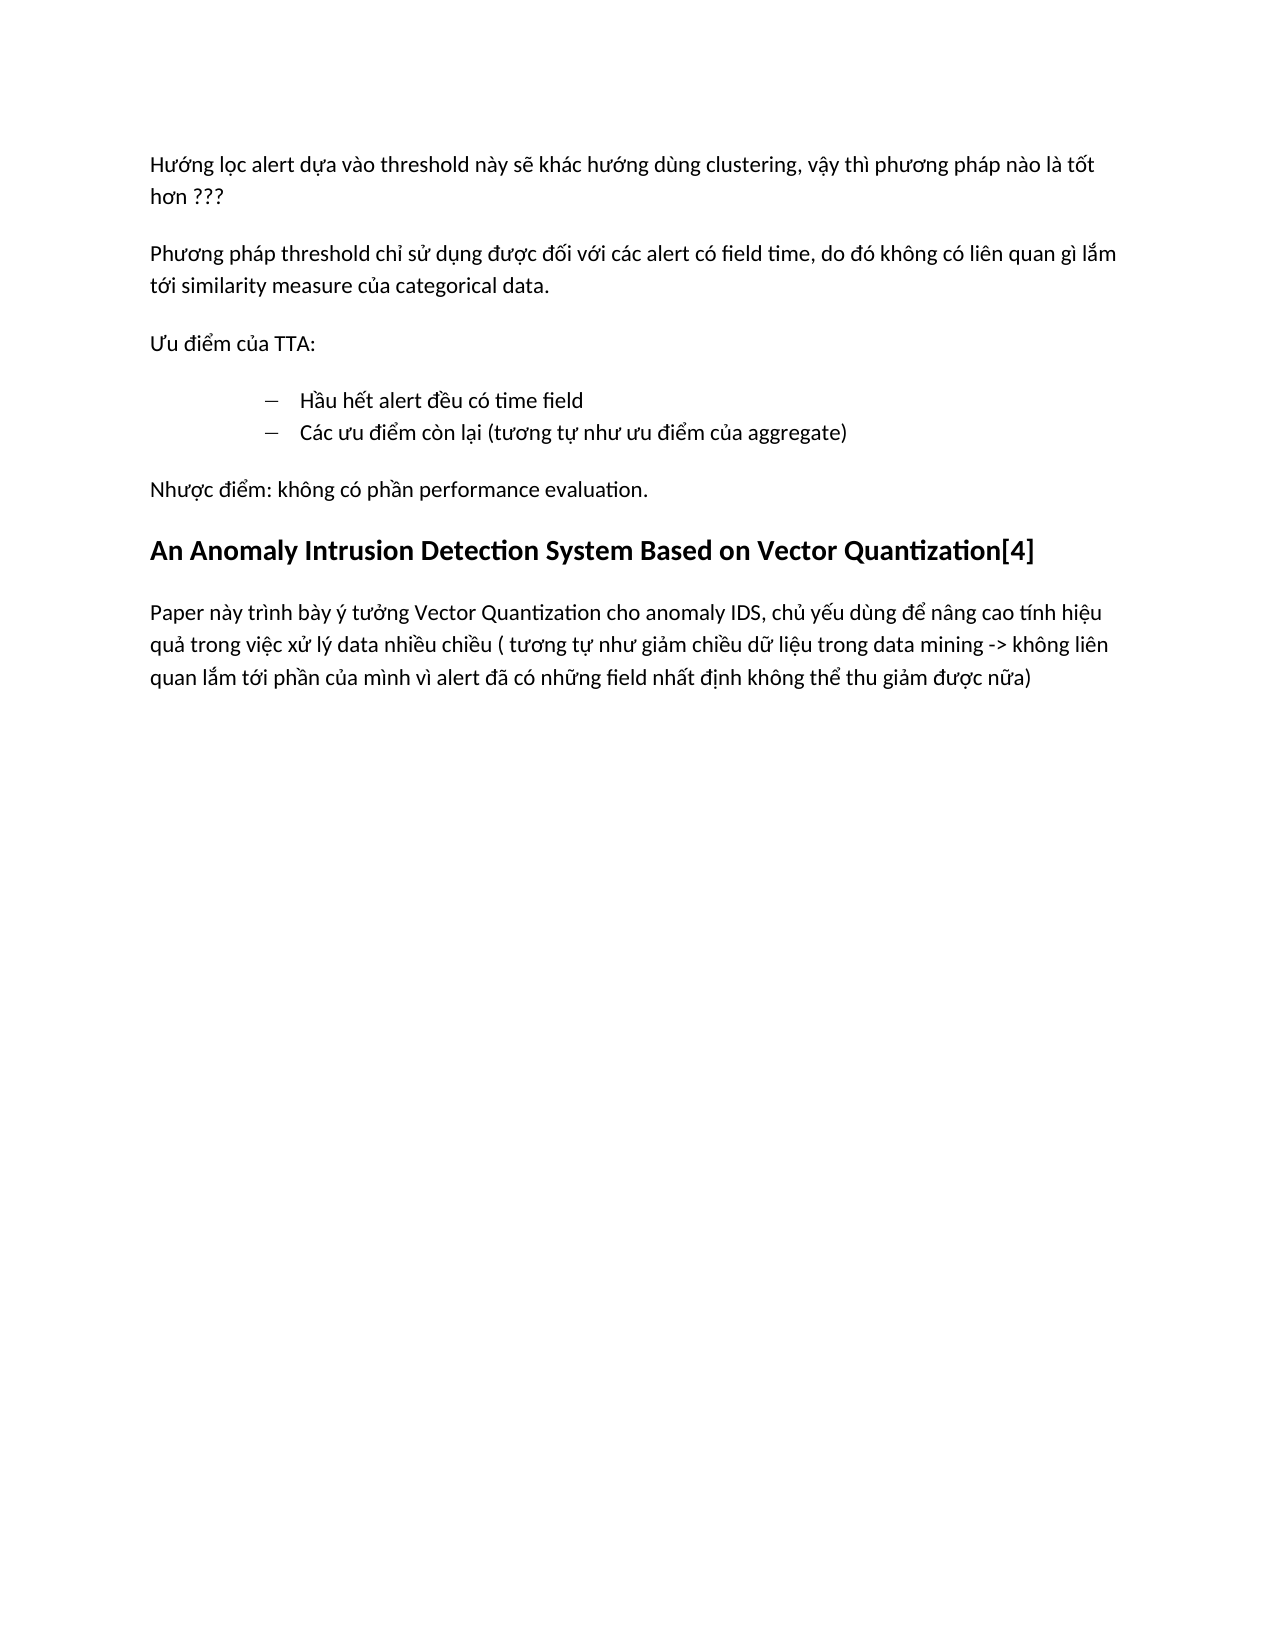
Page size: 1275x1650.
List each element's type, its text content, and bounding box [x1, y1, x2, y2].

text Phương pháp threshold chỉ sử dụng được đối với các alert có field time, do đó không có liên quan gì lắm tới similarity measure của categorical data. [150, 239, 1125, 299]
text Hướng lọc alert dựa vào threshold này sẽ khác hướng dùng clustering, vậy thì phương pháp nào là tốt hơn ??? [150, 150, 1125, 210]
text An Anomaly Intrusion Detection System Based on Vector Quantization[4] [150, 532, 1125, 568]
list Các ưu điểm còn lại (tương tự như ưu điểm của aggregate) [262, 418, 1125, 446]
list Hầu hết alert đều có time field [262, 386, 1125, 414]
text Paper này trình bày ý tưởng Vector Quantization cho anomaly IDS, chủ yếu dùng để nâng cao tính hiệu quả trong việc xử lý data nhiều chiều ( tương tự như giảm chiều dữ liệu trong data mining -> không liên quan lắm tới phần của mình vì alert đã có những field nhất định không thể thu giảm được nữa) [150, 598, 1125, 691]
text Ưu điểm của TTA: [150, 329, 1125, 357]
text Nhược điểm: không có phần performance evaluation. [150, 475, 1125, 503]
